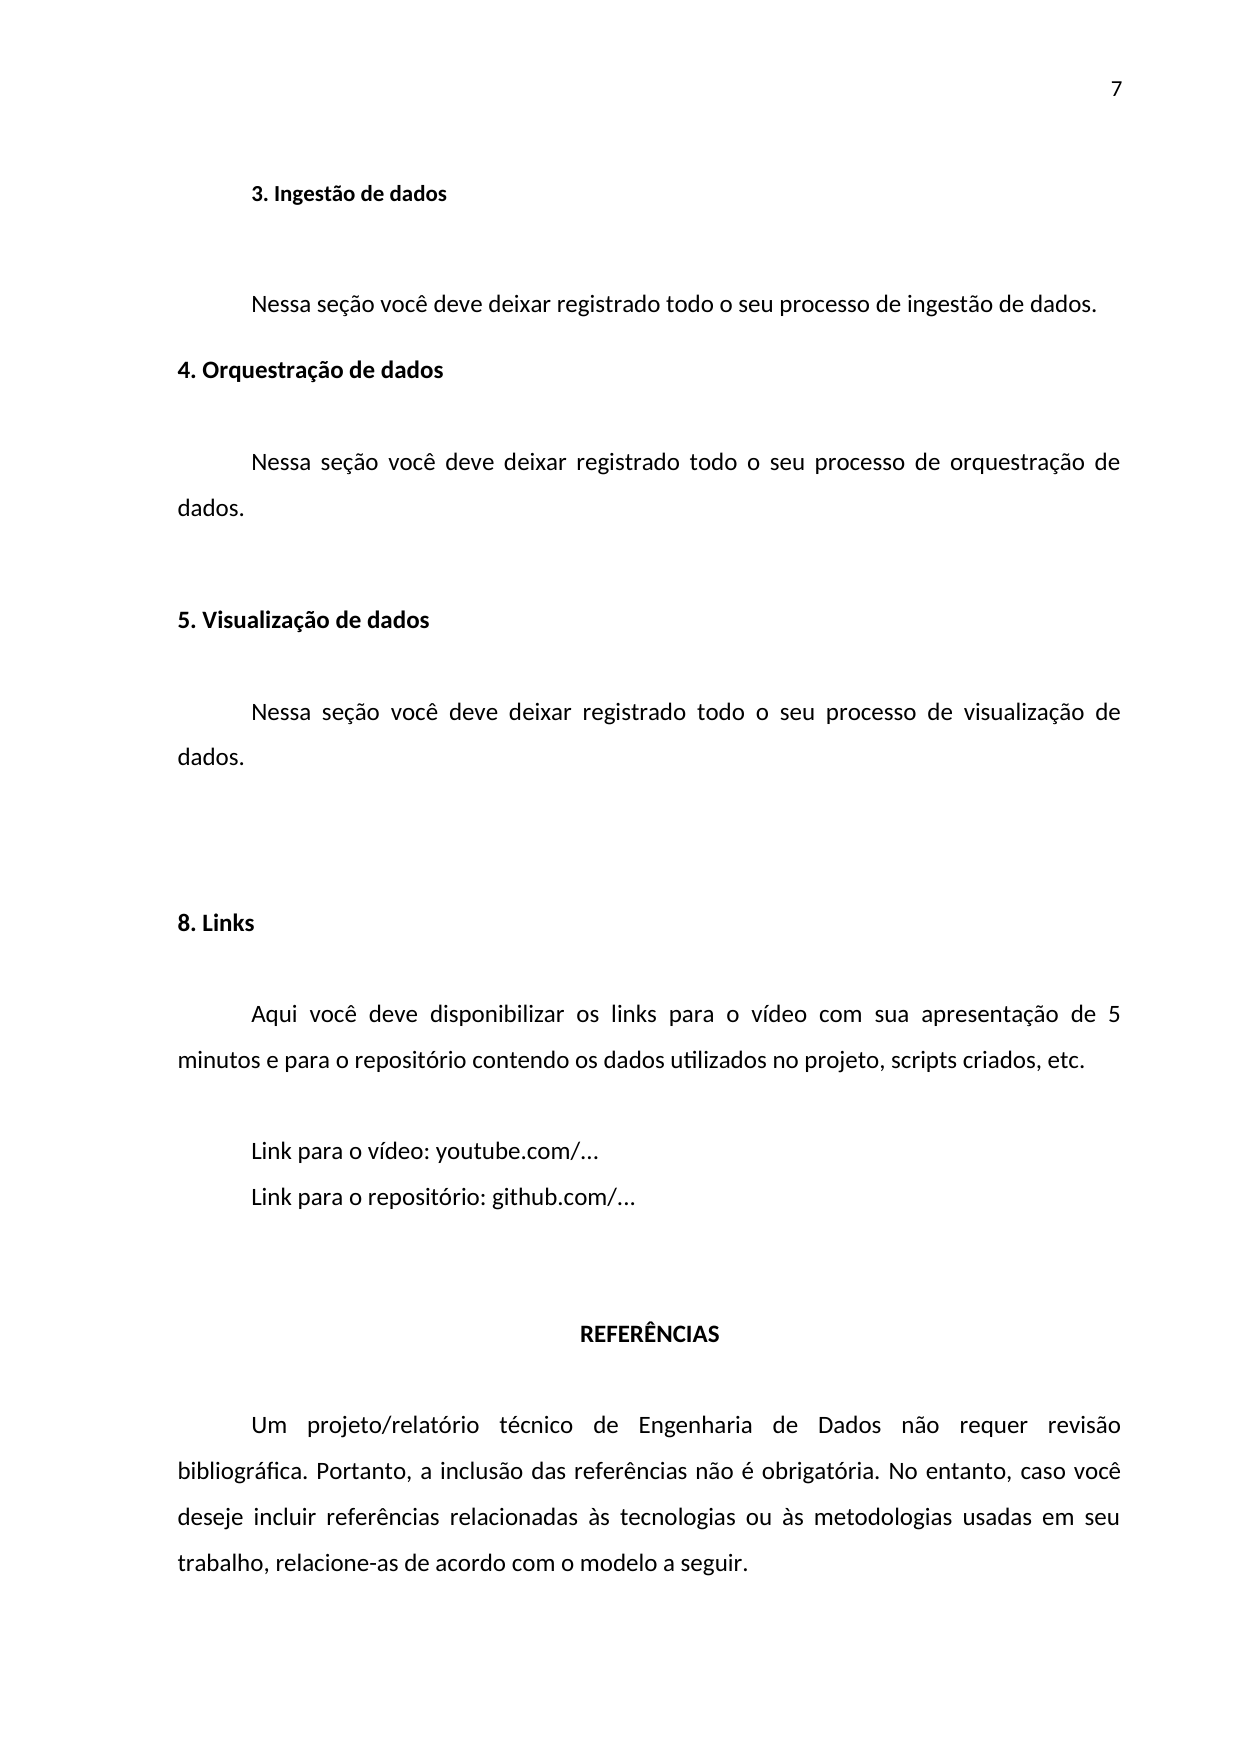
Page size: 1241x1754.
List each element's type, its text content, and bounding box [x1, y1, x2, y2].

text 8. Links [177, 907, 1122, 937]
text 5. Visualização de dados [177, 604, 1122, 635]
text Aqui você deve disponibilizar os links para o vídeo com sua apresentação de 5 minutos e para o repositório contendo os dados utilizados no projeto, scripts criados, etc. [177, 998, 1122, 1074]
text Um projeto/relatório técnico de Engenharia de Dados não requer revisão bibliográfica. Portanto, a inclusão das referências não é obrigatória. No entanto, caso você deseje incluir referências relacionadas às tecnologias ou às metodologias usadas em seu trabalho, relacione-as de acordo com o modelo a seguir. [177, 1410, 1122, 1577]
text Nessa seção você deve deixar registrado todo o seu processo de orquestração de dados. [177, 446, 1122, 522]
text Nessa seção você deve deixar registrado todo o seu processo de ingestão de dados. [177, 288, 1122, 319]
text 3. Ingestão de dados [177, 179, 1122, 208]
text Nessa seção você deve deixar registrado todo o seu processo de visualização de dados. [177, 696, 1122, 772]
text 4. Orquestração de dados [177, 355, 1122, 385]
text Link para o vídeo: youtube.com/... [177, 1135, 1122, 1166]
text Link para o repositório: github.com/... [177, 1181, 1122, 1212]
text REFERÊNCIAS [177, 1318, 1122, 1349]
